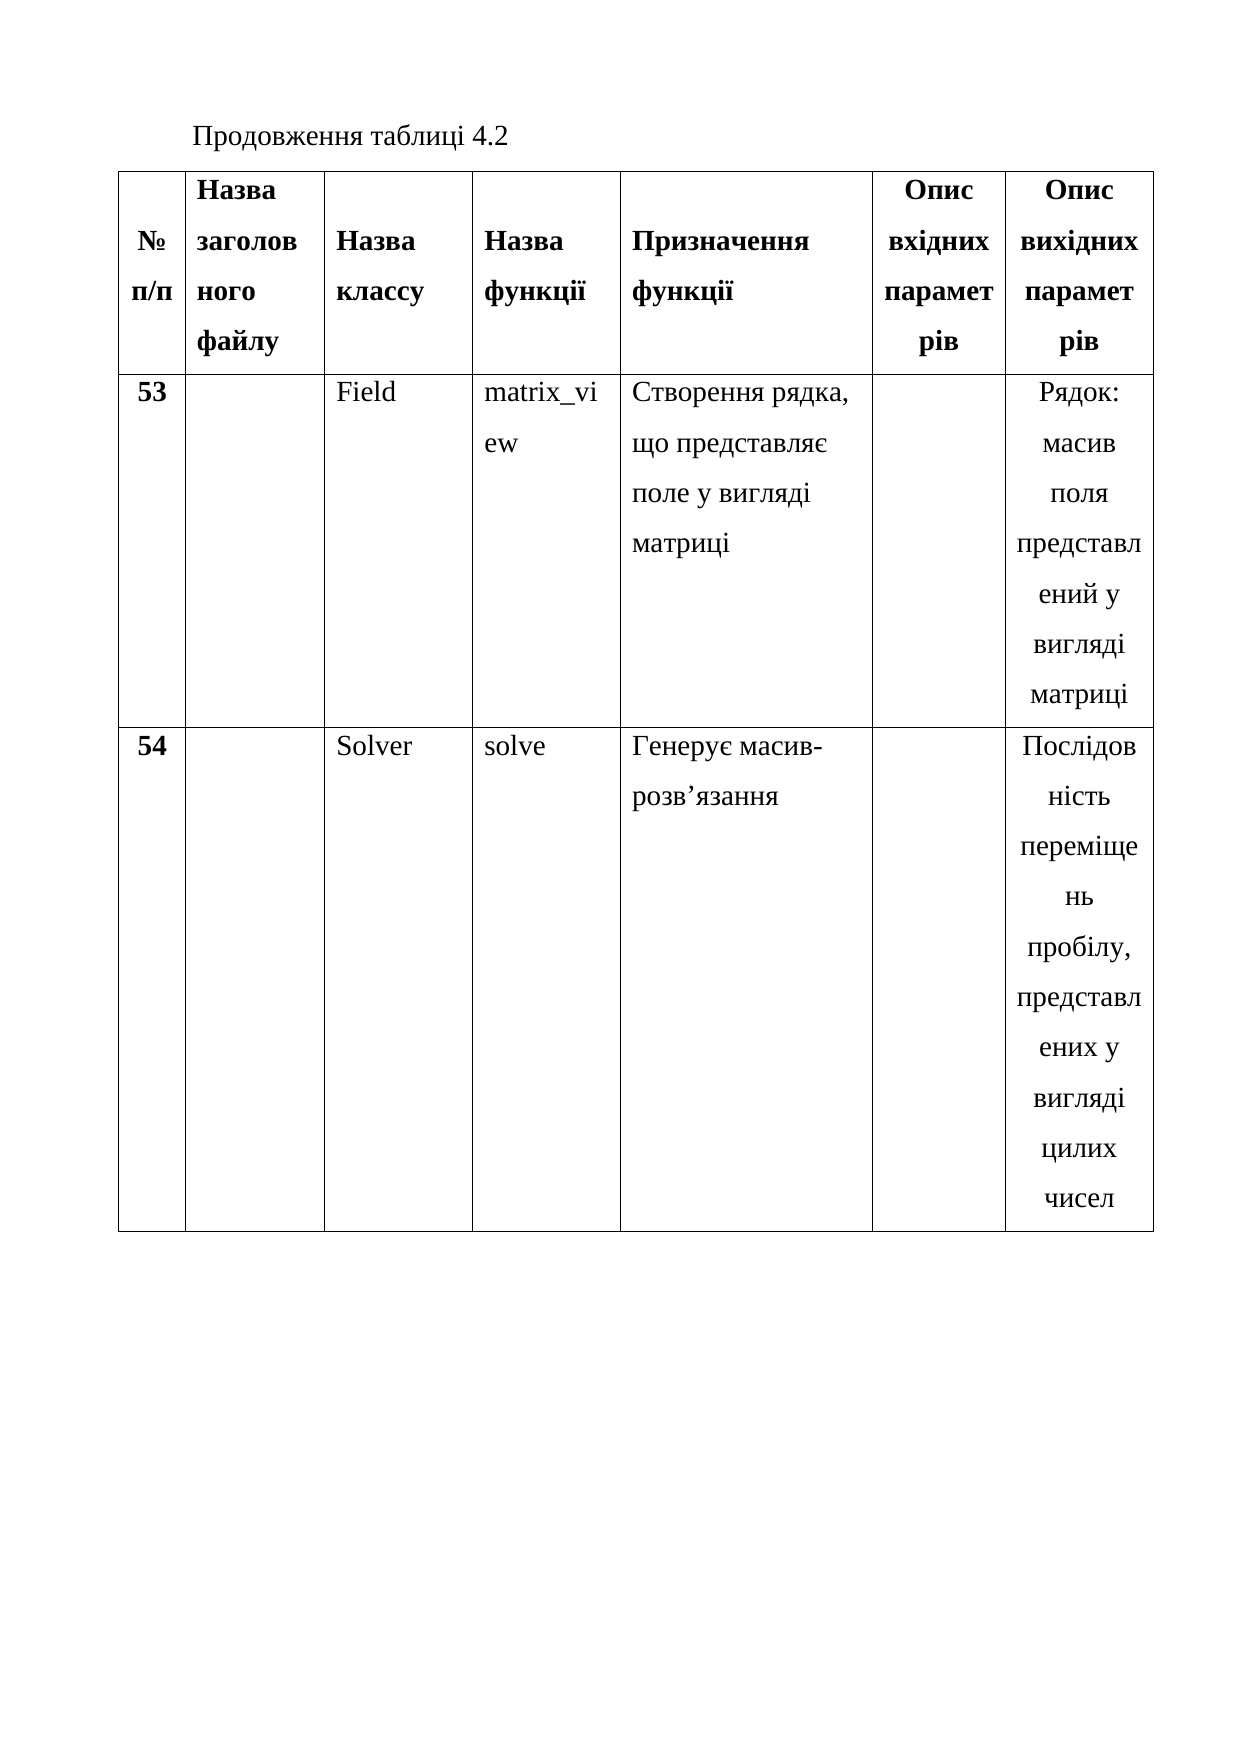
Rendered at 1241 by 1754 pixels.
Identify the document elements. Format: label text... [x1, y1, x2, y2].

table_cell Послідовність переміщень пробілу, представлених у вигляді цилих чисел [1006, 728, 1153, 1231]
table_header № п/п [119, 172, 185, 373]
table_header Назва классу [325, 172, 472, 373]
table_header Призначення функції [621, 172, 872, 373]
table_header Опис вихідних параметрів [1006, 172, 1153, 373]
table_cell Створення рядка, що представляє поле у вигляді матриці [621, 375, 872, 727]
table_header Назва функції [473, 172, 620, 373]
table_cell Рядок: масив поля представлений у вигляді матриці [1006, 375, 1153, 727]
table_cell Field [325, 375, 472, 727]
table_cell 54 [119, 728, 185, 1231]
table_cell [186, 375, 324, 727]
table_cell solve [473, 728, 620, 1231]
table_cell [873, 375, 1005, 727]
table_header Опис вхідних параметрів [873, 172, 1005, 373]
table_cell 53 [119, 375, 185, 727]
table_cell [873, 728, 1005, 1231]
table_cell [186, 728, 324, 1231]
table_cell Solver [325, 728, 472, 1231]
table_cell matrix_view [473, 375, 620, 727]
table_header Назва заголовного файлу [186, 172, 324, 373]
text Продовження таблиці 4.2 [118, 118, 1152, 152]
table_cell Генерує масив-розвʼязання [621, 728, 872, 1231]
